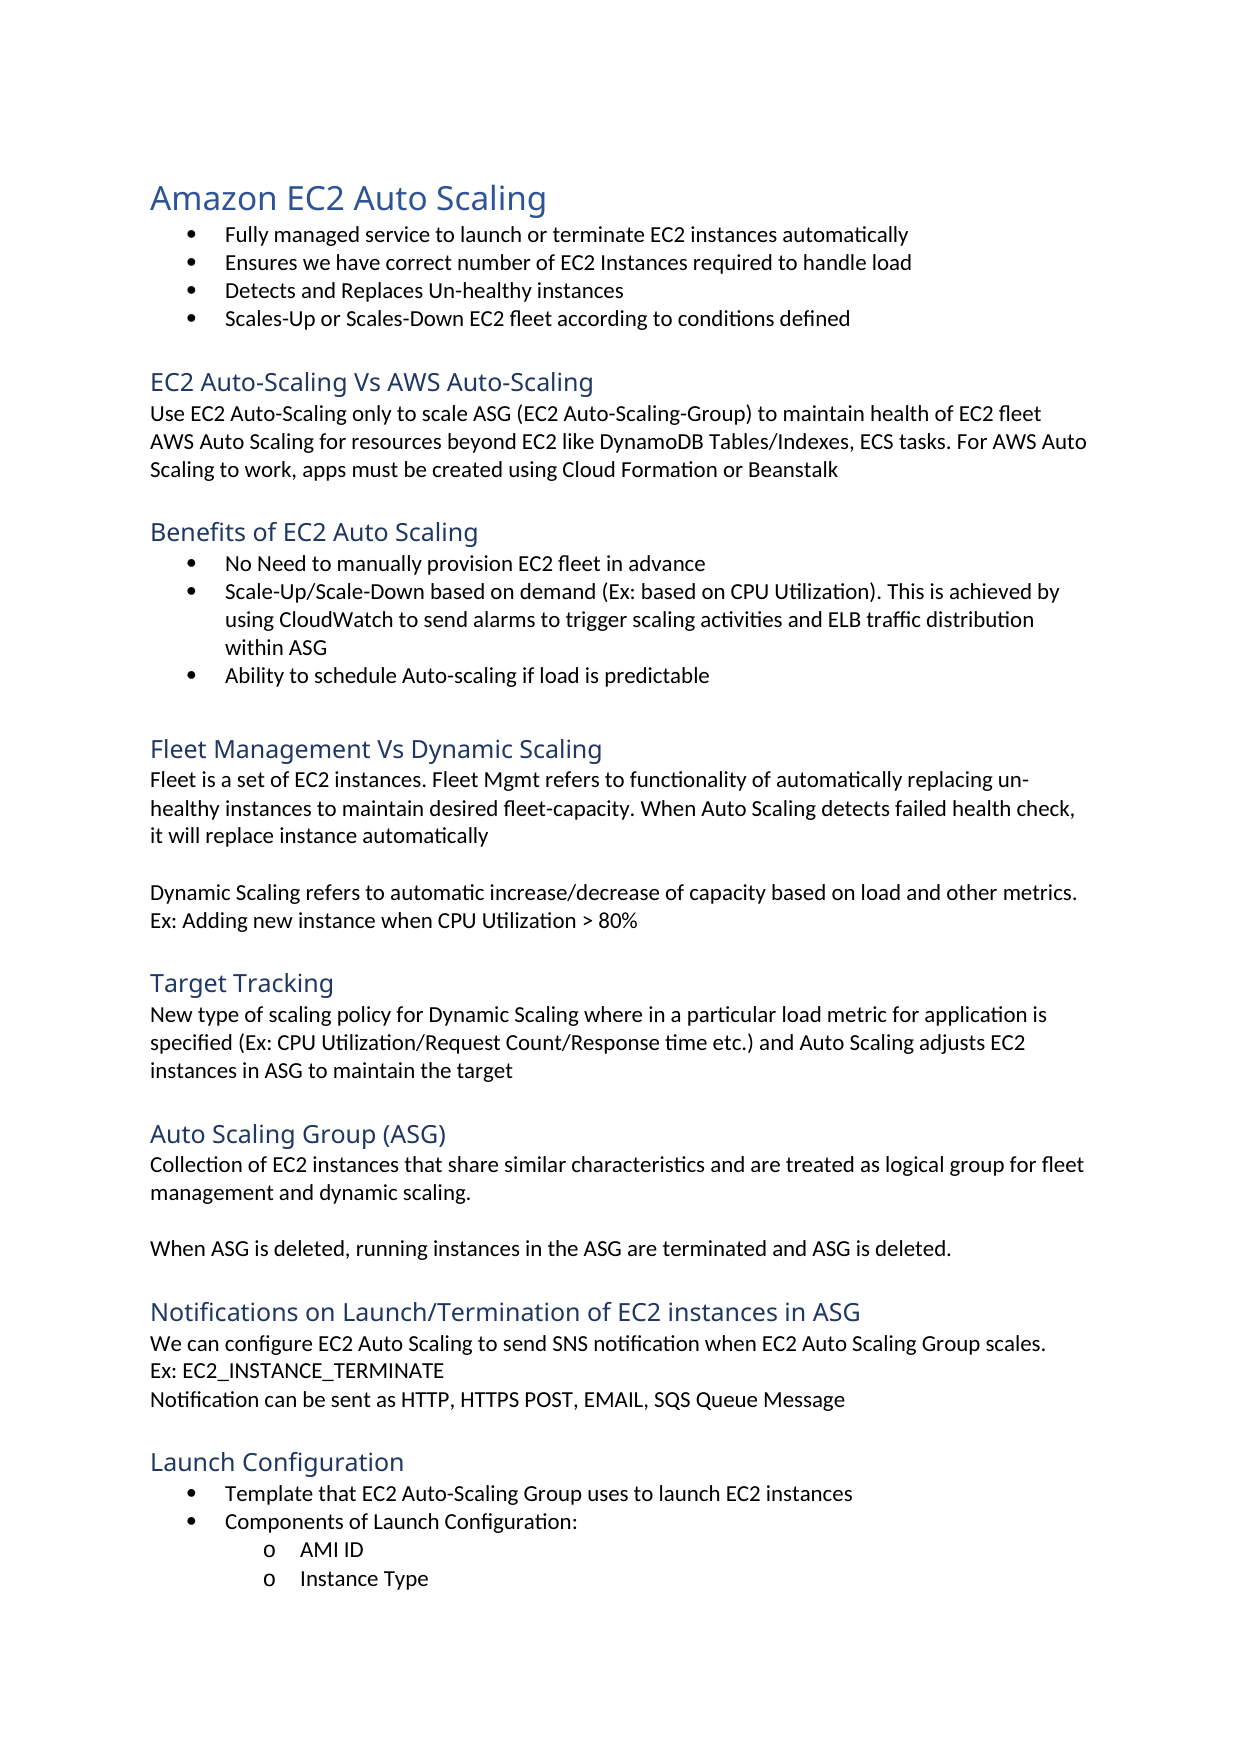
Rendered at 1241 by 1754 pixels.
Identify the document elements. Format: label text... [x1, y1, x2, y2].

text When ASG is deleted, running instances in the ASG are terminated and ASG is deleted. [150, 1234, 1090, 1262]
text Notification can be sent as HTTP, HTTPS POST, EMAIL, SQS Queue Message [150, 1385, 1090, 1413]
subtitle Fleet Management Vs Dynamic Scaling [150, 732, 1090, 766]
list No Need to manually provision EC2 fleet in advance [187, 549, 1090, 577]
subtitle EC2 Auto-Scaling Vs AWS Auto-Scaling [150, 365, 1090, 399]
text Dynamic Scaling refers to automatic increase/decrease of capacity based on load and other metrics. Ex: Adding new instance when CPU Utilization > 80% [150, 878, 1090, 934]
list Instance Type [262, 1564, 1090, 1593]
subtitle Amazon EC2 Auto Scaling [150, 175, 1090, 220]
text Ex: EC2_INSTANCE_TERMINATE [150, 1357, 1090, 1385]
list Detects and Replaces Un-healthy instances [187, 276, 1090, 304]
subtitle Benefits of EC2 Auto Scaling [150, 515, 1090, 549]
subtitle Launch Configuration [150, 1445, 1090, 1479]
list AMI ID [262, 1535, 1090, 1564]
text Collection of EC2 instances that share similar characteristics and are treated as logical group for fleet management and dynamic scaling. [150, 1150, 1090, 1206]
subtitle Auto Scaling Group (ASG) [150, 1116, 1090, 1150]
subtitle Target Tracking [150, 966, 1090, 1000]
list Template that EC2 Auto-Scaling Group uses to launch EC2 instances [187, 1479, 1090, 1507]
list Components of Launch Configuration: [187, 1507, 1090, 1535]
list Ensures we have correct number of EC2 Instances required to handle load [187, 248, 1090, 276]
text We can configure EC2 Auto Scaling to send SNS notification when EC2 Auto Scaling Group scales. [150, 1329, 1090, 1357]
list Fully managed service to launch or terminate EC2 instances automatically [187, 220, 1090, 248]
text New type of scaling policy for Dynamic Scaling where in a particular load metric for application is specified (Ex: CPU Utilization/Request Count/Response time etc.) and Auto Scaling adjusts EC2 instances in ASG to maintain the target [150, 1000, 1090, 1084]
list Scales-Up or Scales-Down EC2 fleet according to conditions defined [187, 304, 1090, 332]
list Ability to schedule Auto-scaling if load is predictable [187, 661, 1090, 689]
list Scale-Up/Scale-Down based on demand (Ex: based on CPU Utilization). This is achieved by using CloudWatch to send alarms to trigger scaling activities and ELB traffic distribution within ASG [187, 577, 1090, 661]
text Use EC2 Auto-Scaling only to scale ASG (EC2 Auto-Scaling-Group) to maintain health of EC2 fleet [150, 399, 1090, 427]
text Fleet is a set of EC2 instances. Fleet Mgmt refers to functionality of automatically replacing un-healthy instances to maintain desired fleet-capacity. When Auto Scaling detects failed health check, it will replace instance automatically [150, 766, 1090, 850]
subtitle Notifications on Launch/Termination of EC2 instances in ASG [150, 1294, 1090, 1329]
text AWS Auto Scaling for resources beyond EC2 like DynamoDB Tables/Indexes, ECS tasks. For AWS Auto Scaling to work, apps must be created using Cloud Formation or Beanstalk [150, 427, 1090, 483]
